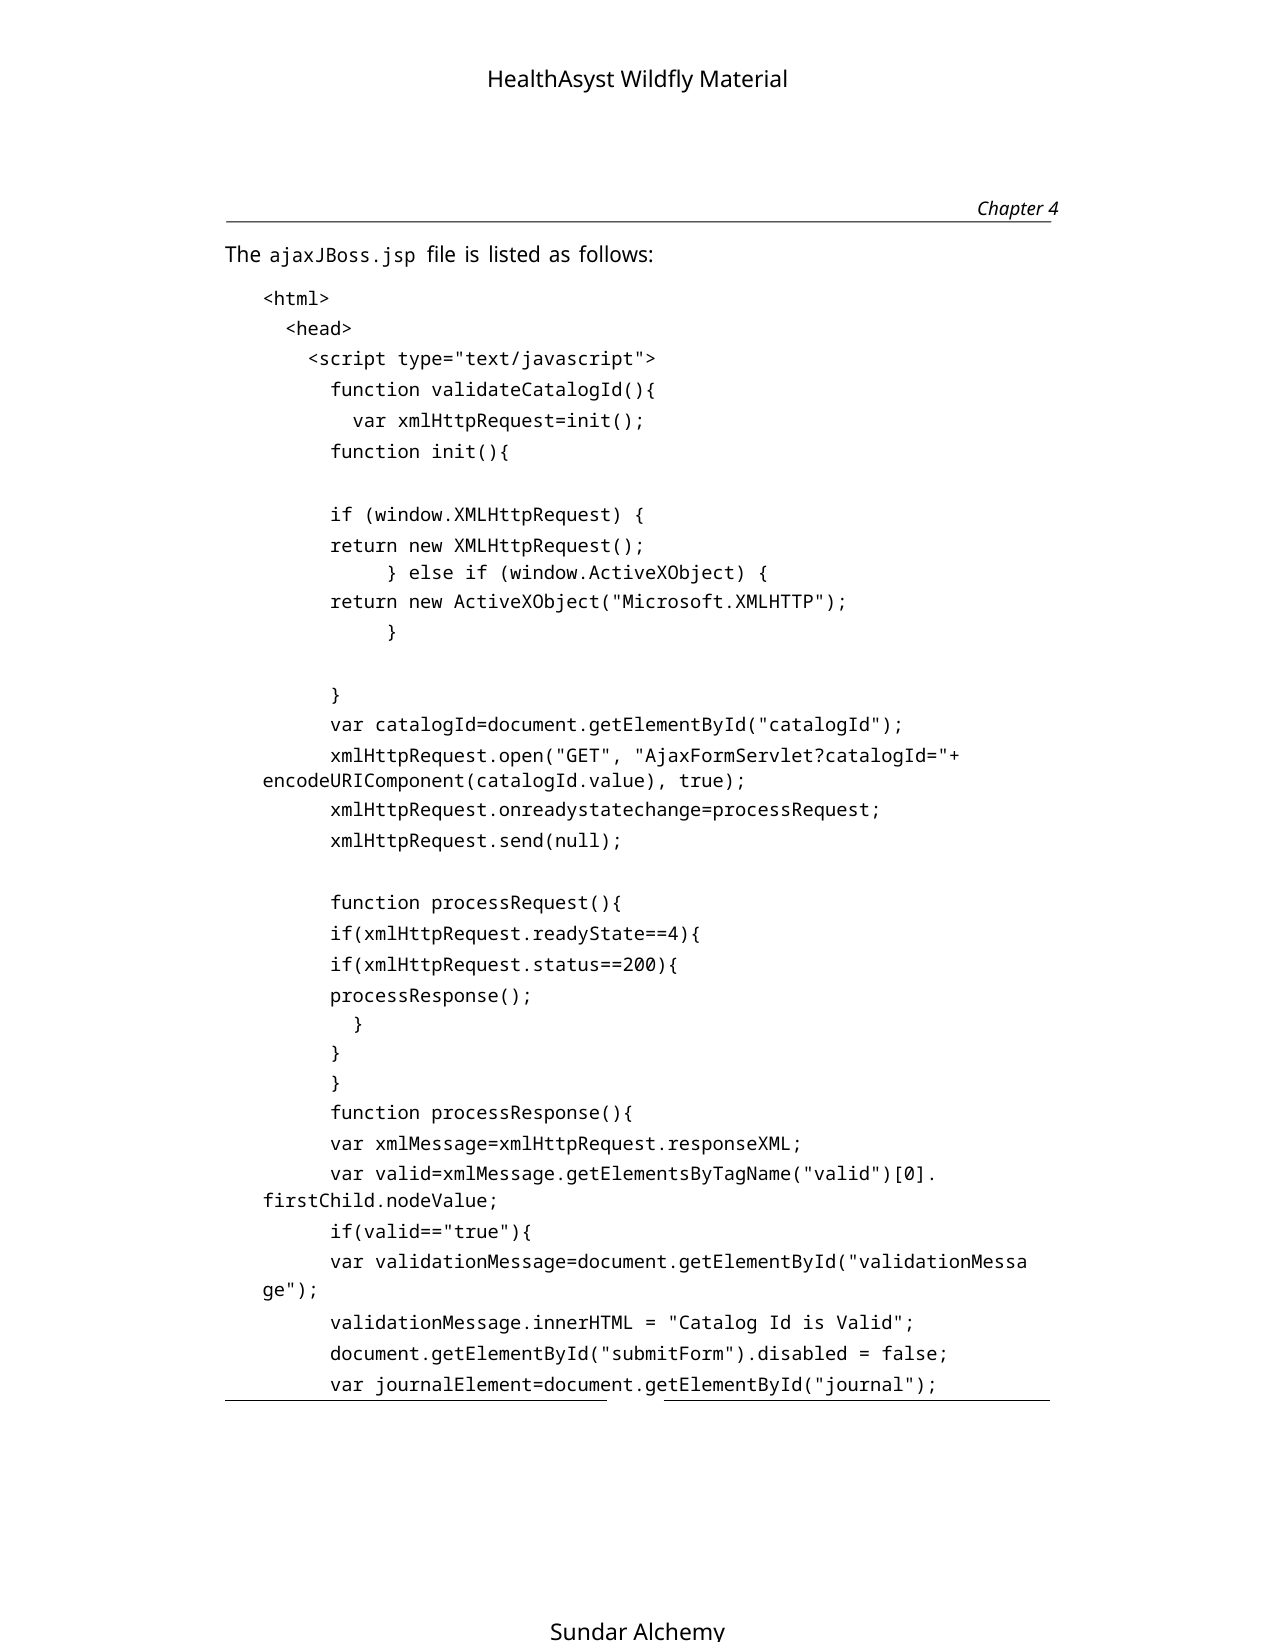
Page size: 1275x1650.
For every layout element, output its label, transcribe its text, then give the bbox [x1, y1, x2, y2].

text } else if (window.ActiveXObject) { [386, 563, 1096, 584]
text var xmlMessage=xmlHttpRequest.responseXML; [330, 1130, 1096, 1156]
text encodeURIComponent(catalogId.value), true); [262, 774, 1096, 791]
text var validationMessage=document.getElementById("validationMessa [330, 1249, 1096, 1274]
text } [330, 1039, 1096, 1065]
text var catalogId=document.getElementById("catalogId"); xmlHttpRequest.open("GET", "AjaxFormServlet?catalogId="+ [330, 712, 960, 768]
text if(valid=="true"){ [330, 1218, 1096, 1244]
text function processResponse(){ [330, 1100, 1096, 1125]
text <html> [262, 285, 1096, 311]
text The ajaxJBoss.jsp file is listed as follows: [225, 222, 1096, 273]
text var xmlHttpRequest=init(); function init(){ [330, 408, 645, 464]
text var valid=xmlMessage.getElementsByTagName("valid")[0]. firstChild.nodeValue; [262, 1160, 938, 1213]
text function processRequest(){ if(xmlHttpRequest.readyState==4){ if(xmlHttpRequest.status==200){ processResponse(); [330, 889, 703, 1008]
text validationMessage.innerHTML = "Catalog Id is Valid"; document.getElementById("submitForm").disabled = false; var journalElement=document.getElementById("journal"); journalElement.value = ""; [330, 1309, 949, 1397]
text Chapter 4 [977, 188, 1096, 222]
text <head> [285, 315, 1096, 341]
text return new ActiveXObject("Microsoft.XMLHTTP"); [330, 588, 1096, 614]
text xmlHttpRequest.onreadystatechange=processRequest; xmlHttpRequest.send(null); [330, 796, 883, 853]
text } [330, 681, 1096, 707]
text if (window.XMLHttpRequest) { return new XMLHttpRequest(); [330, 501, 645, 557]
text } [386, 619, 1096, 644]
text } [352, 1014, 1096, 1034]
text } [330, 1069, 1096, 1095]
text <script type="text/javascript"> function validateCatalogId(){ [307, 346, 657, 402]
text ge"); [262, 1276, 319, 1301]
